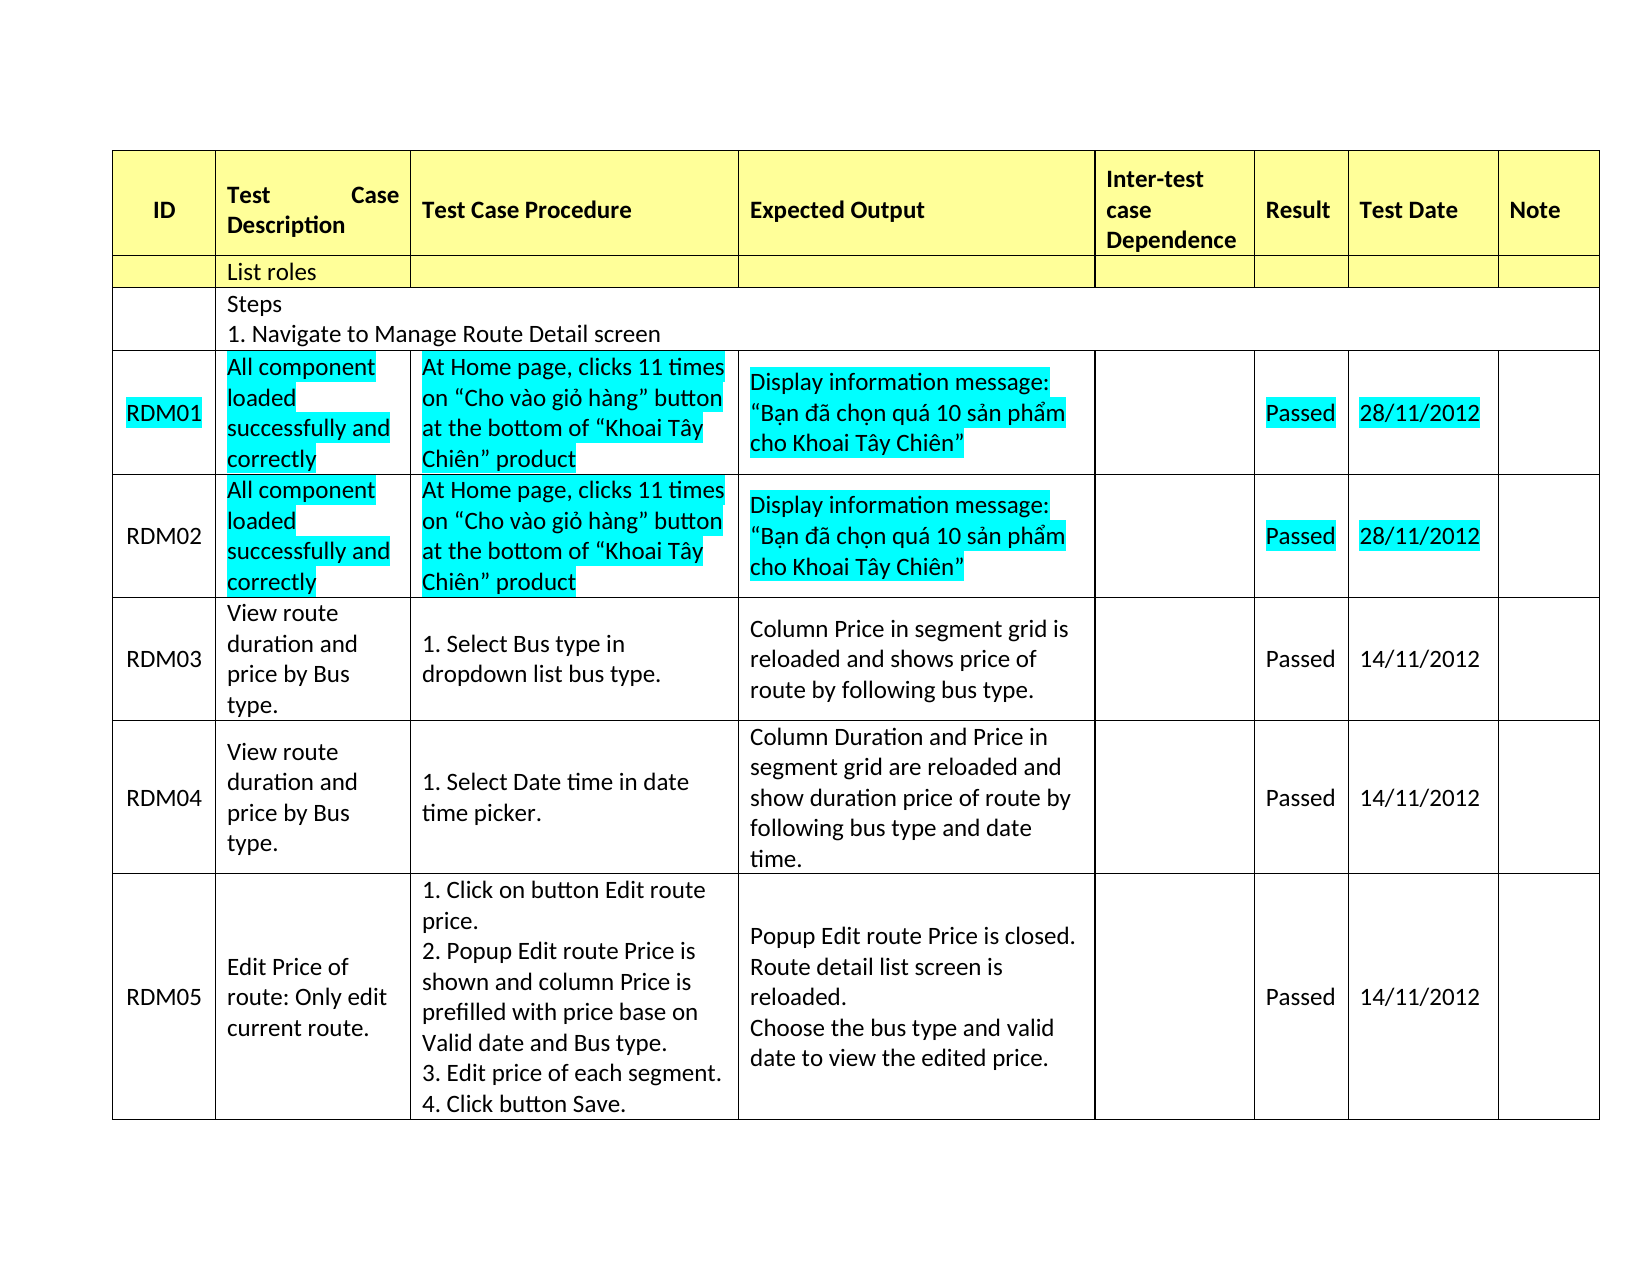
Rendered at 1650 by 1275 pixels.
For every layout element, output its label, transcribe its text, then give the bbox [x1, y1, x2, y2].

table_cell 14/11/2012 [1349, 721, 1498, 873]
table_cell Edit Price of route: Only edit current route. [216, 874, 410, 1118]
table_cell [1096, 256, 1254, 287]
table_cell [411, 256, 738, 287]
table_cell [1499, 721, 1599, 873]
table_cell Column Duration and Price in segment grid are reloaded and show duration price of route by following bus type and date time. [739, 721, 1094, 873]
table_cell View route duration and price by Bus type. [216, 598, 410, 720]
table_header Expected Output [739, 151, 1094, 255]
table_cell 1. Select Bus type in dropdown list bus type. [411, 598, 738, 720]
table_cell [1096, 598, 1254, 720]
table_header Note [1499, 151, 1599, 255]
table_cell 14/11/2012 [1349, 598, 1498, 720]
table_cell Passed [1255, 874, 1348, 1118]
table_cell Passed [1255, 475, 1348, 597]
table_cell [1096, 351, 1254, 473]
table_header Inter-test case Dependence [1096, 151, 1254, 255]
table_cell RDM04 [113, 721, 215, 873]
table_cell Passed [1255, 721, 1348, 873]
table_cell 1. Click on button Edit route price. 2. Popup Edit route Price is shown and column Price is prefilled with price base on Valid date and Bus type. 3. Edit price of each segment. 4. Click button Save. [411, 874, 738, 1118]
table_cell RDM01 [113, 351, 215, 473]
table_header Test Case Description [216, 151, 410, 255]
table_header ID [113, 151, 215, 255]
table_cell [1096, 874, 1254, 1118]
table_cell Popup Edit route Price is closed. Route detail list screen is reloaded. Choose the bus type and valid date to view the edited price. [739, 874, 1094, 1118]
table_cell 28/11/2012 [1349, 351, 1498, 473]
table_cell [113, 256, 215, 287]
table_header Test Case Procedure [411, 151, 738, 255]
table_cell Passed [1255, 351, 1348, 473]
table_cell [1499, 598, 1599, 720]
table_cell [113, 288, 215, 350]
table_cell 28/11/2012 [1349, 475, 1498, 597]
table_cell RDM02 [113, 475, 215, 597]
table_cell [1096, 721, 1254, 873]
table_cell Column Price in segment grid is reloaded and shows price of route by following bus type. [739, 598, 1094, 720]
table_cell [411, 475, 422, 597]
table_cell [1499, 475, 1599, 597]
table_cell [1499, 351, 1599, 473]
table_cell All component loaded successfully and correctly [296, 351, 410, 473]
table_cell All component loaded successfully and correctly [296, 475, 410, 597]
table_cell RDM05 [113, 874, 215, 1118]
table_cell 14/11/2012 [1349, 874, 1498, 1118]
table_cell RDM03 [113, 598, 215, 720]
table_cell [1499, 874, 1599, 1118]
table_cell [1499, 256, 1599, 287]
table_cell [1349, 256, 1498, 287]
table_cell View route duration and price by Bus type. [216, 721, 410, 873]
table_cell Passed [1255, 598, 1348, 720]
table_cell [739, 256, 1094, 287]
table_header Result [1255, 151, 1348, 255]
table_header Test Date [1349, 151, 1498, 255]
table_cell At Home page, clicks 11 times on “Cho vào giỏ hàng” button at the bottom of “Khoai Tây Chiên” product [576, 475, 738, 597]
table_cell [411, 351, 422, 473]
table_cell Steps 1. Navigate to Manage Route Detail screen [216, 288, 1599, 350]
table_cell 1. Select Date time in date time picker. [411, 721, 738, 873]
table_cell List roles [216, 256, 410, 287]
table_cell Display information message: “Bạn đã chọn quá 10 sản phẩm cho Khoai Tây Chiên” [739, 351, 1094, 473]
table_cell [1096, 475, 1254, 597]
table_cell Display information message: “Bạn đã chọn quá 10 sản phẩm cho Khoai Tây Chiên” [739, 475, 1094, 597]
table_cell At Home page, clicks 11 times on “Cho vào giỏ hàng” button at the bottom of “Khoai Tây Chiên” product [576, 351, 738, 473]
table_cell [1255, 256, 1348, 287]
